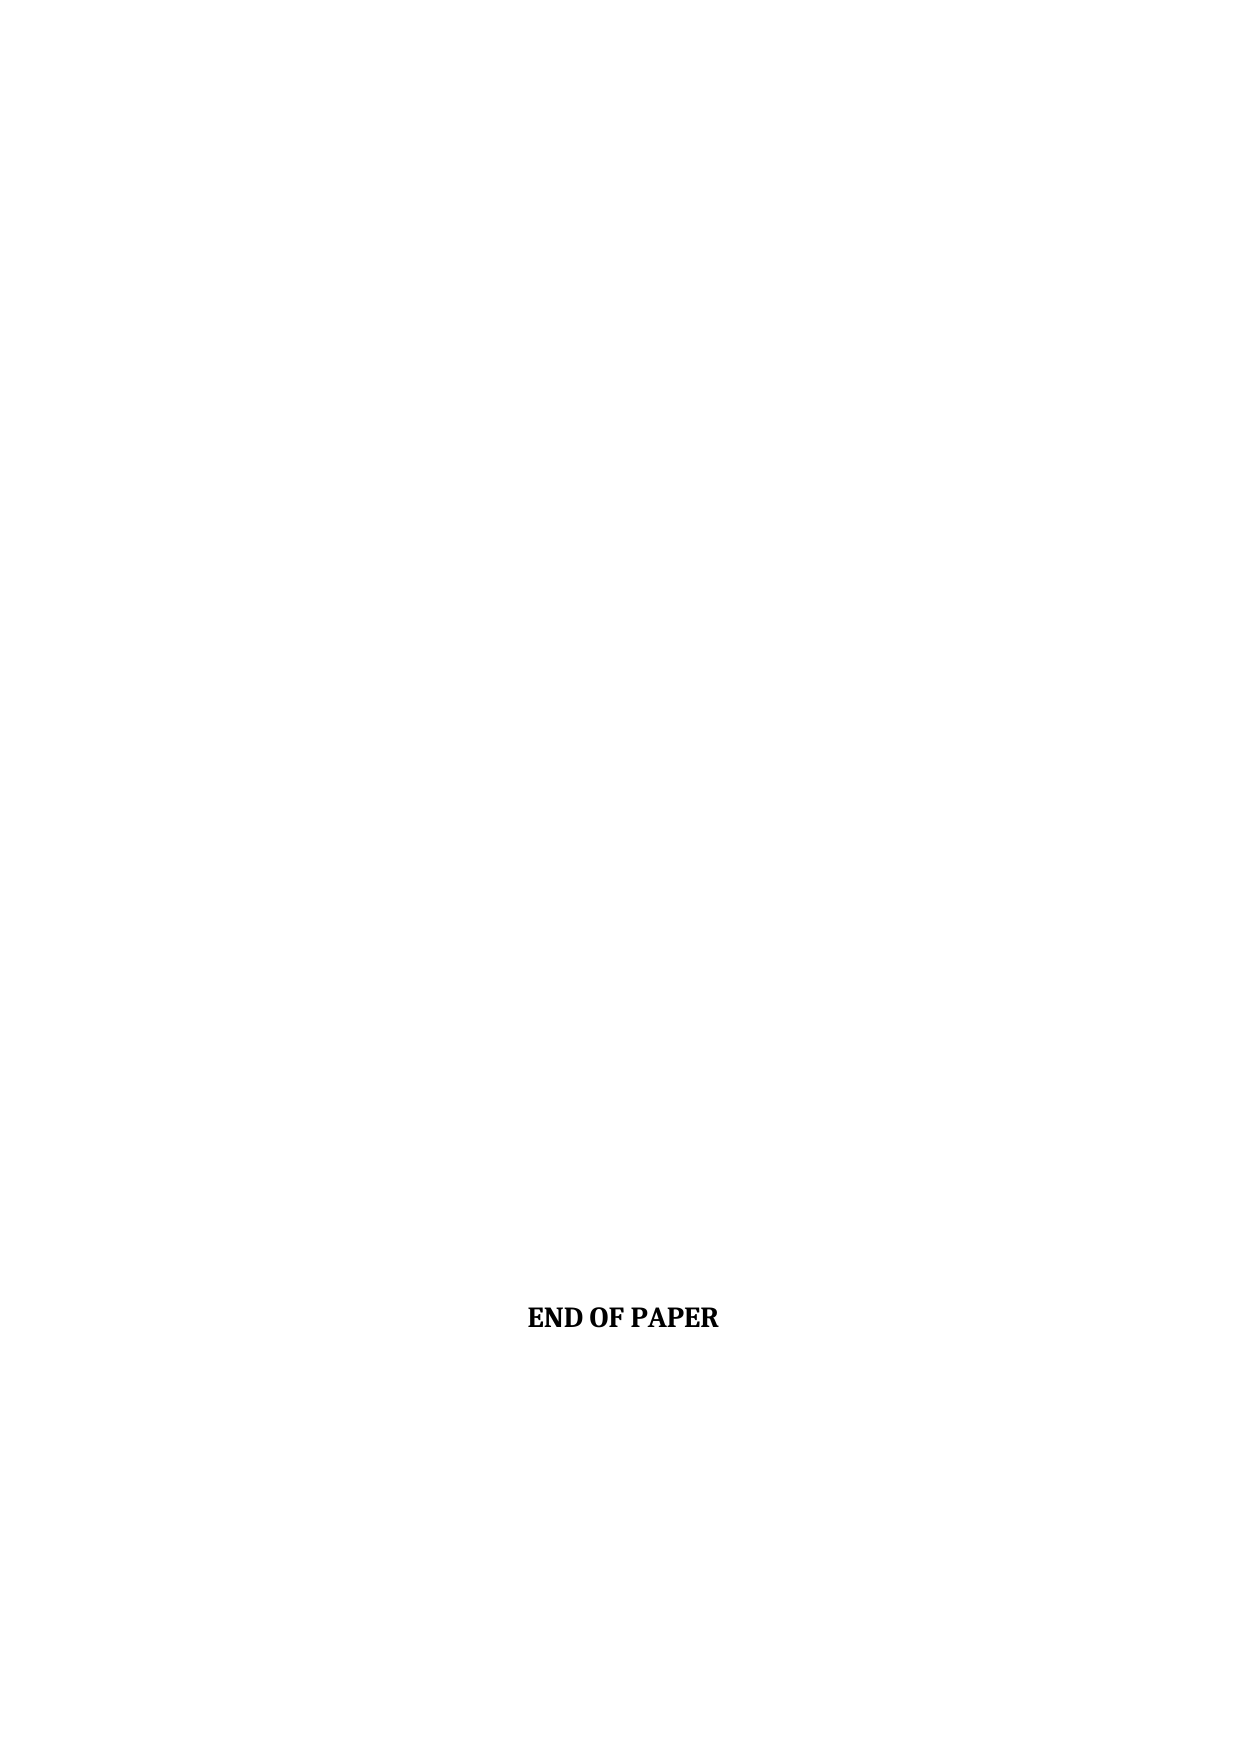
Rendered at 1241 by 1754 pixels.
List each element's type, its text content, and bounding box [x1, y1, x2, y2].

text END OF PAPER [128, 1301, 1118, 1334]
